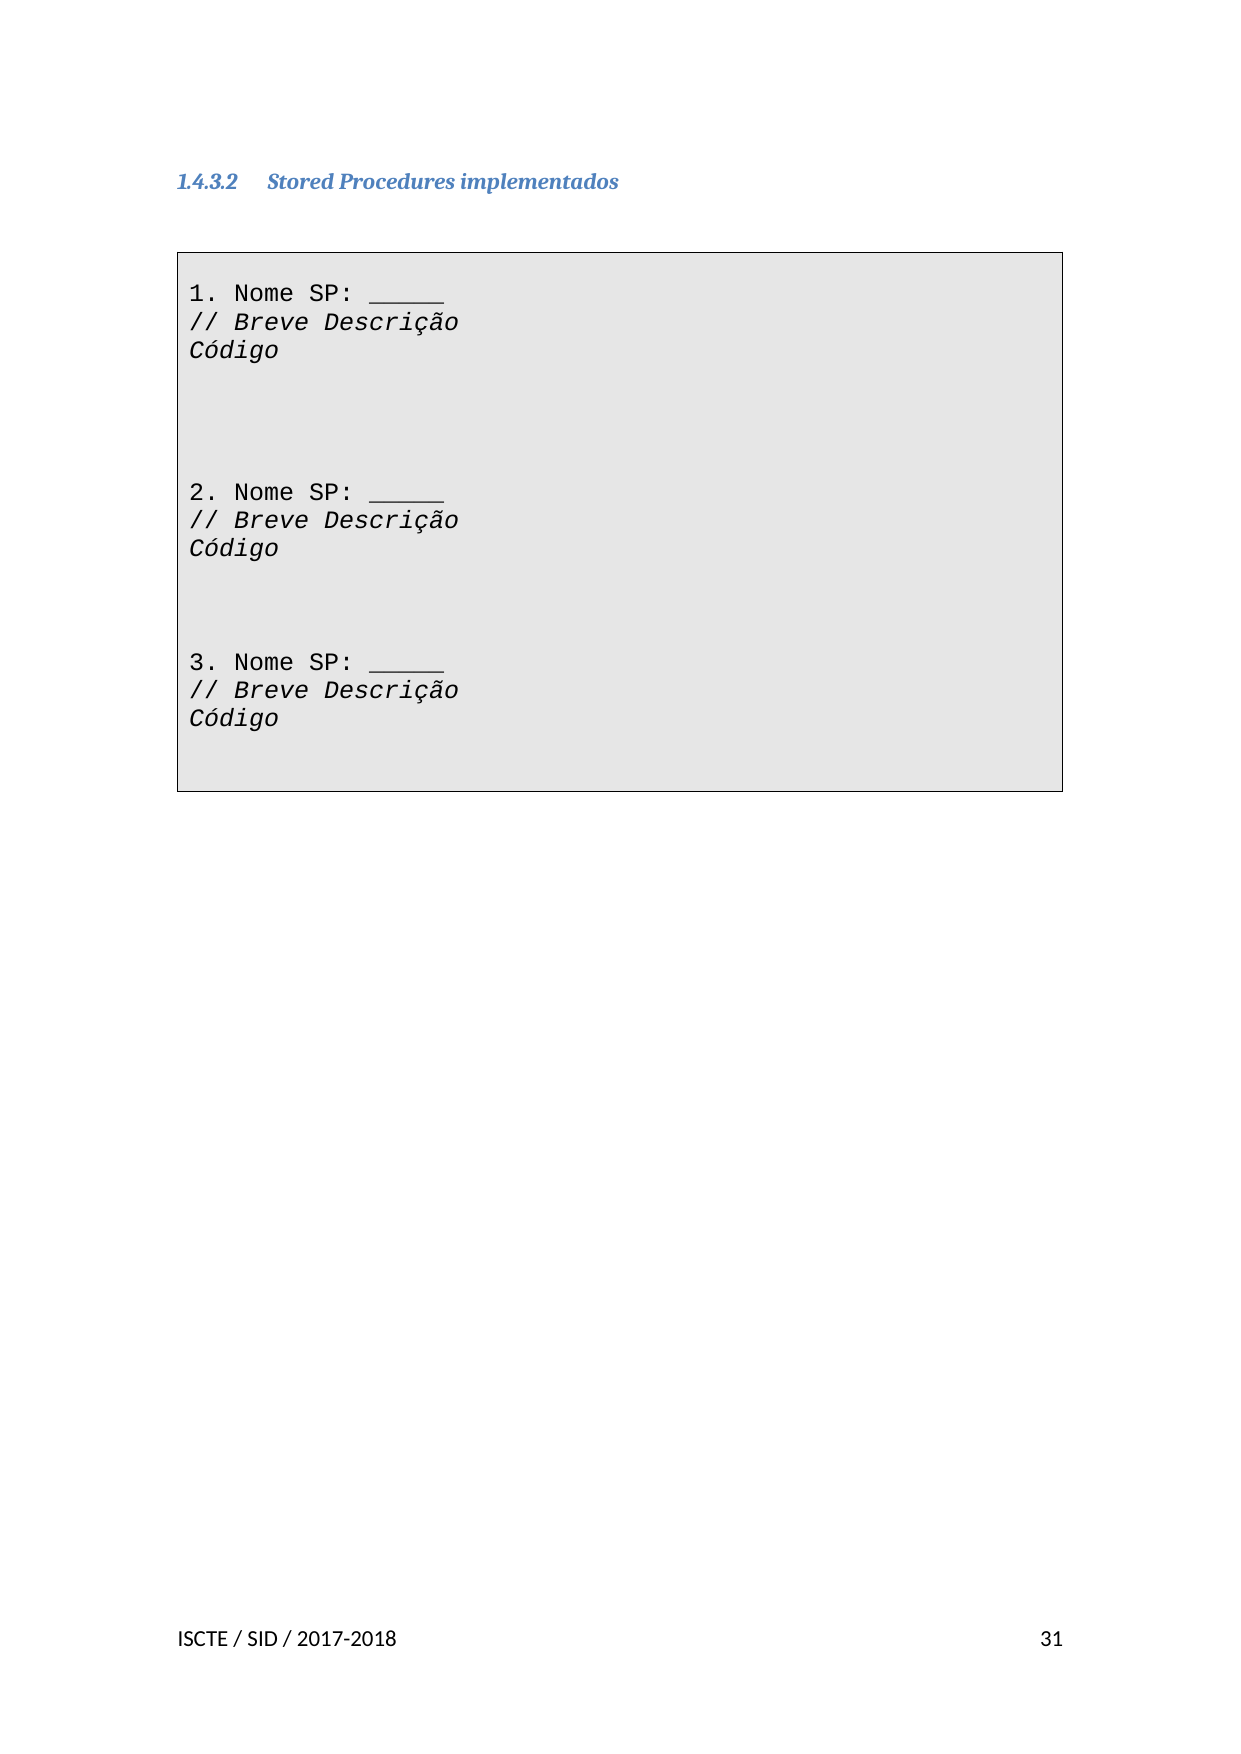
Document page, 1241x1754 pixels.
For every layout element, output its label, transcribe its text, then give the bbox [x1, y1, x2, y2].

subtitle Stored Procedures implementados [177, 168, 1063, 195]
table_header 1. Nome SP: _____ // Breve Descrição Código 2. Nome SP: _____ // Breve Descrição Código 3. Nome SP: _____ // Breve Descrição Código [178, 253, 1062, 791]
